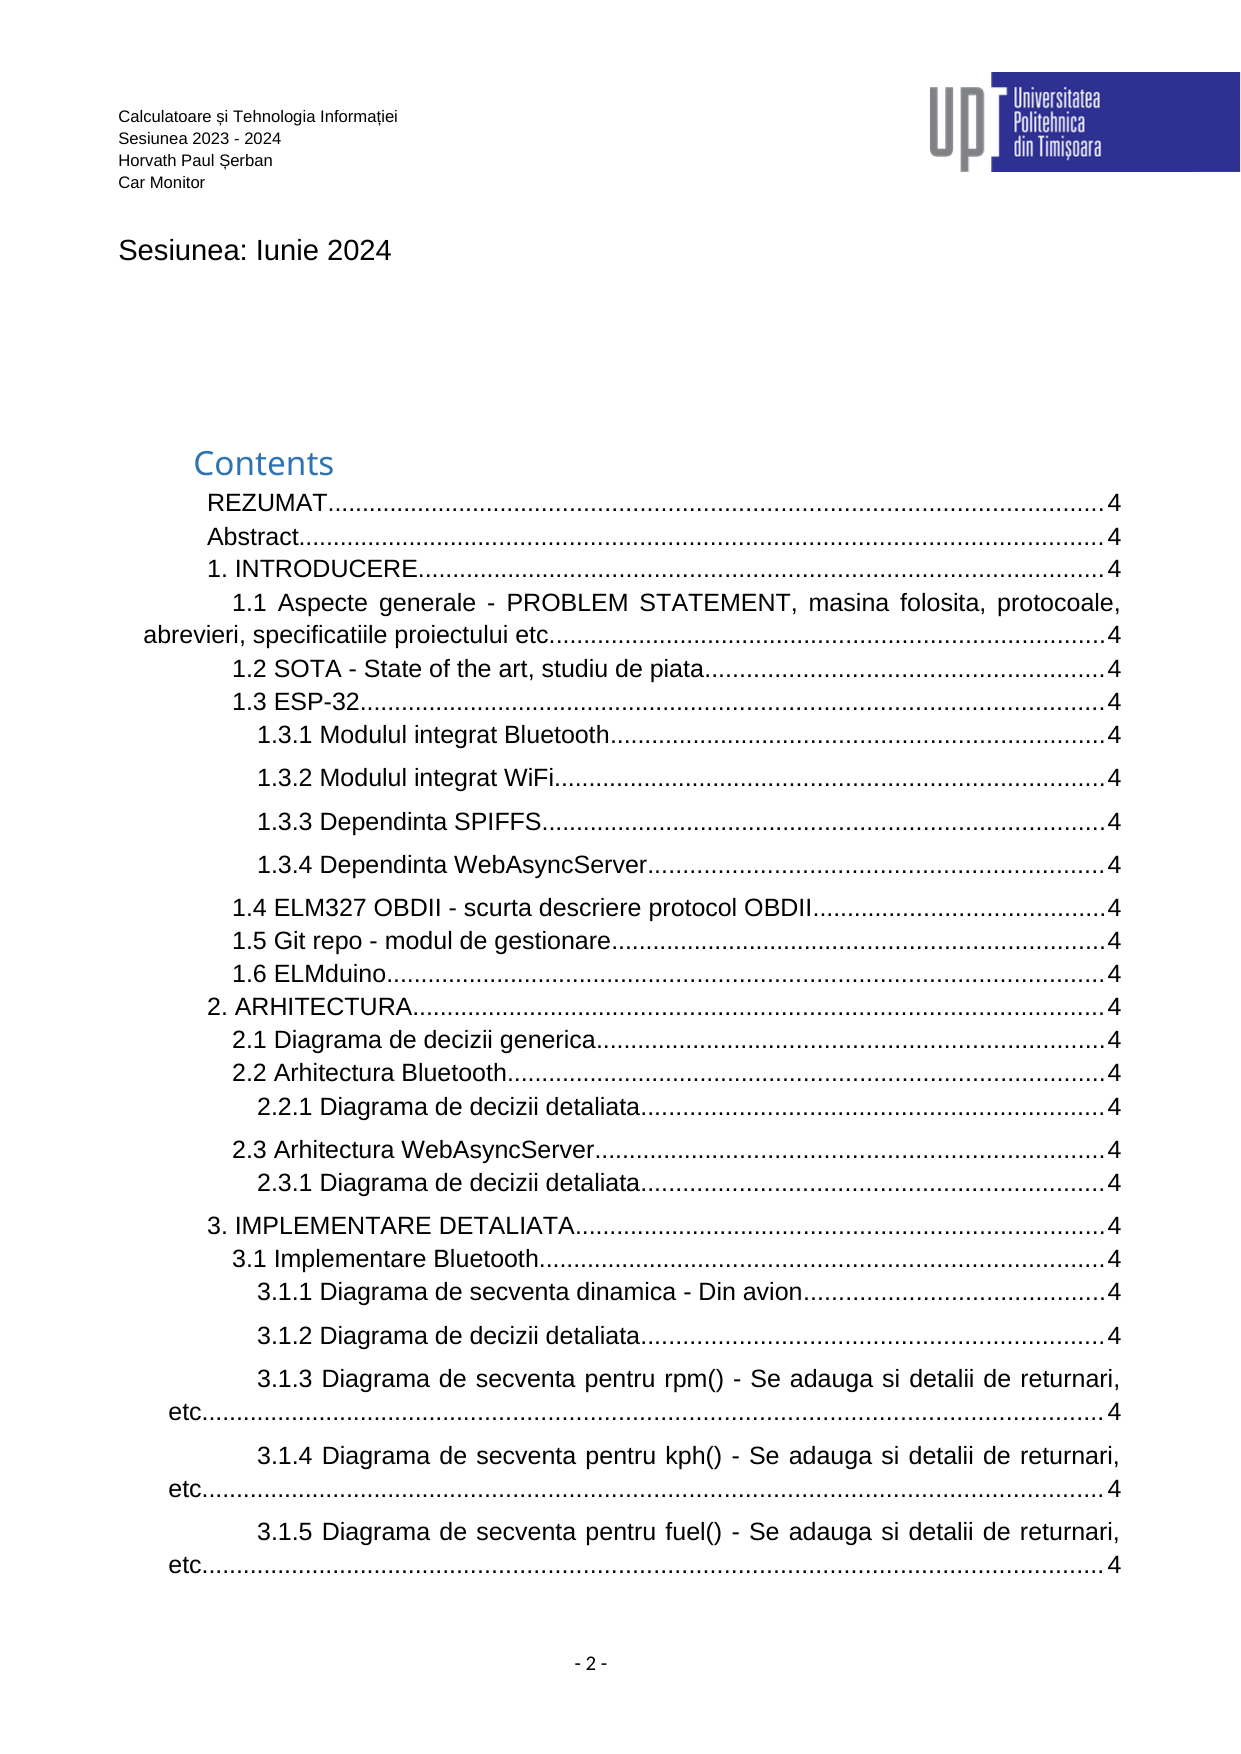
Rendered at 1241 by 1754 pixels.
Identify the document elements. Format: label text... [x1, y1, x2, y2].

text Sesiunea: Iunie 2024 [118, 233, 1196, 267]
picture [930, 72, 1241, 172]
